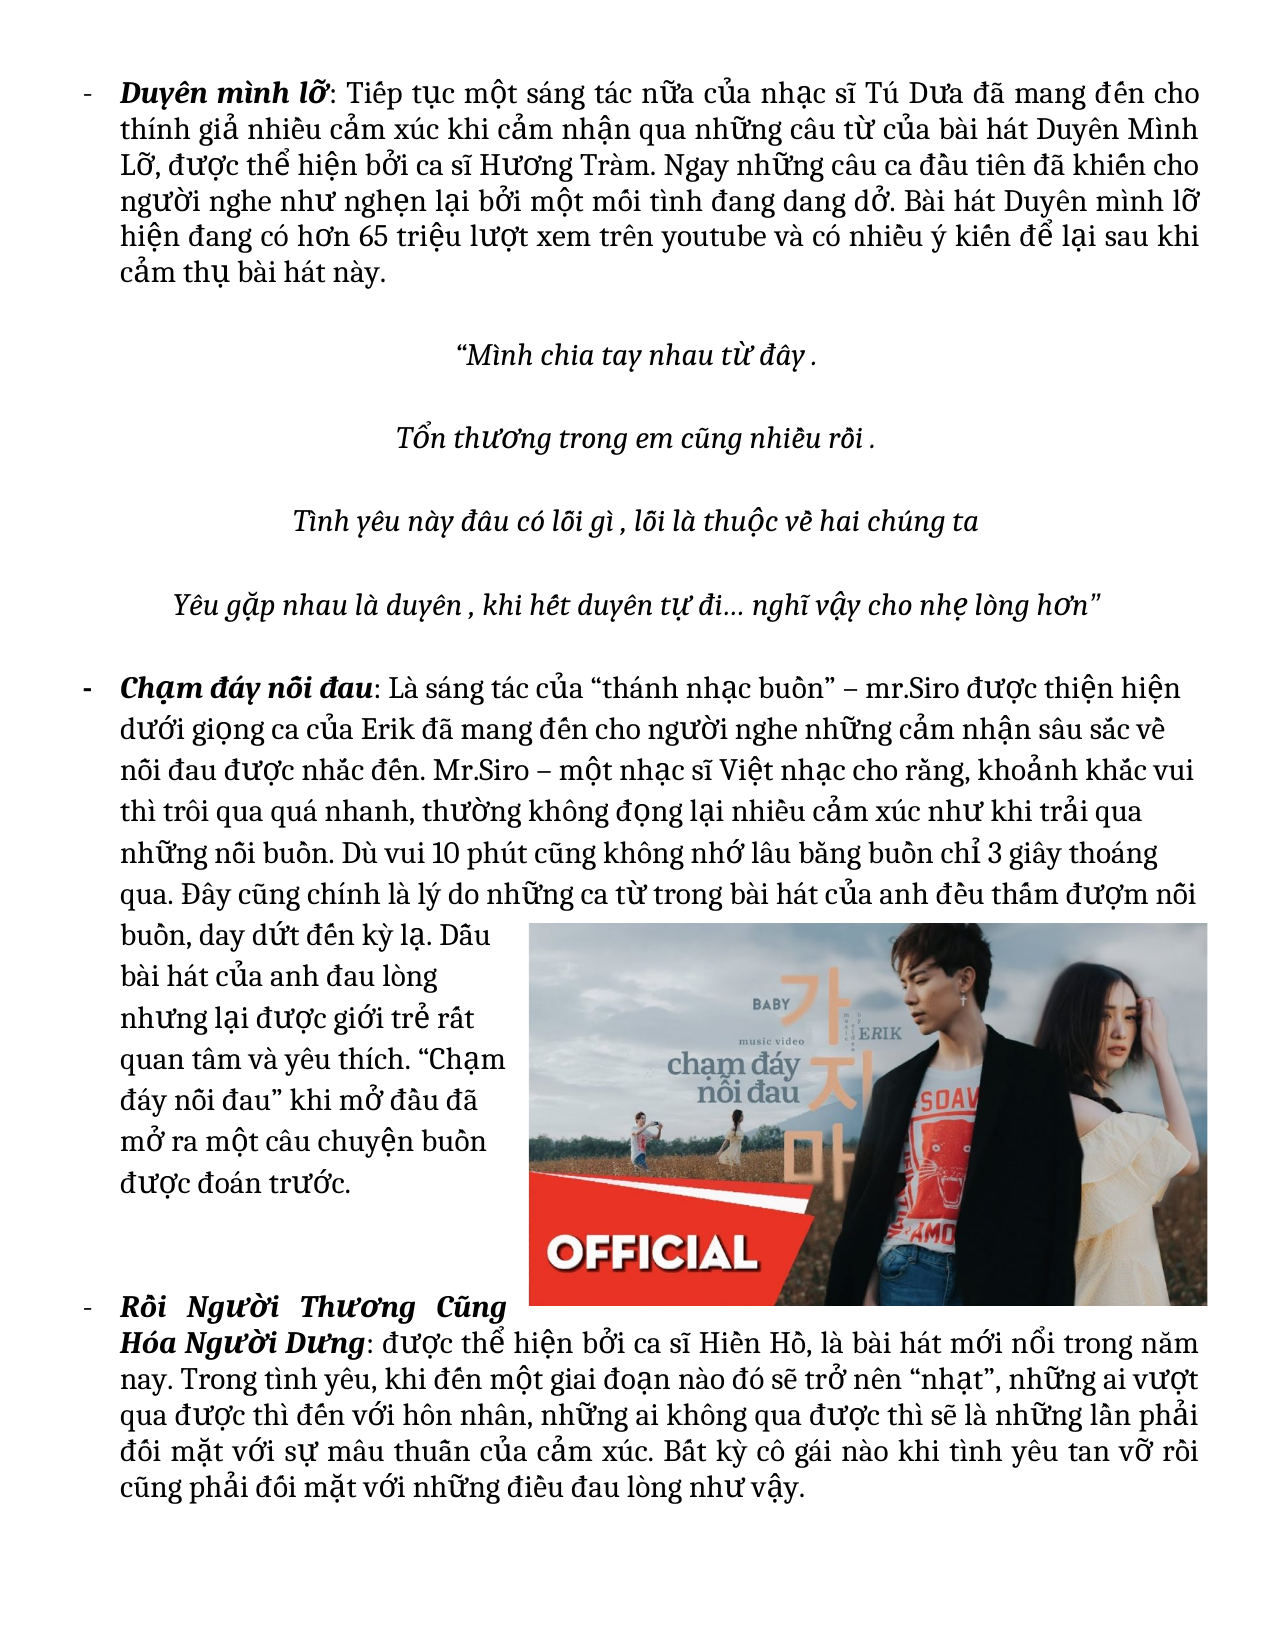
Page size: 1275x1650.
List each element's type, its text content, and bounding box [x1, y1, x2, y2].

text Tổn thương trong em cũng nhiều rồi . [75, 420, 1200, 456]
list Chạm đáy nỗi đau: Là sáng tác của “thánh nhạc buồn” – mr.Siro được thiện hiện dưới giọng ca của Erik đã mang đến cho người nghe những cảm nhận sâu sắc về nỗi đau được nhắc đến. Mr.Siro – một nhạc sĩ Việt nhạc cho rằng, khoảnh khắc vui thì trôi qua quá nhanh, thường không đọng lại nhiều cảm xúc như khi trải qua những nỗi buồn. Dù vui 10 phút cũng không nhớ lâu bằng buồn chỉ 3 giây thoáng qua. Đây cũng chính là lý do những ca từ trong bài hát của anh đều thấm đượm nỗi buồn, day dứt đến kỳ lạ. Dẫu bài hát của anh đau lòng nhưng lại được giới trẻ rất quan tâm và yêu thích. “Chạm đáy nỗi đau” khi mở đầu đã mở ra một câu chuyện buồn được đoán trước. [82, 670, 1200, 1201]
text “Mình chia tay nhau từ đây . [75, 337, 1200, 373]
text Yêu gặp nhau là duyên , khi hết duyên tự đi… nghĩ vậy cho nhẹ lòng hơn” [75, 586, 1200, 623]
list Rồi Người Thương Cũng Hóa Người Dưng: được thể hiện bởi ca sĩ Hiền Hồ, là bài hát mới nổi trong năm nay. Trong tình yêu, khi đến một giai đoạn nào đó sẽ trở nên “nhạt”, những ai vượt qua được thì đến với hôn nhân, những ai không qua được thì sẽ là những lần phải đối mặt với sự mâu thuẫn của cảm xúc. Bất kỳ cô gái nào khi tình yêu tan vỡ rồi cũng phải đối mặt với những điều đau lòng như vậy. [82, 1289, 1200, 1505]
picture [528, 923, 1208, 1306]
text Tình yêu này đâu có lỗi gì , lỗi là thuộc về hai chúng ta [75, 503, 1200, 539]
list Duyên mình lỡ: Tiếp tục một sáng tác nữa của nhạc sĩ Tú Dưa đã mang đến cho thính giả nhiều cảm xúc khi cảm nhận qua những câu từ của bài hát Duyên Mình Lỡ, được thể hiện bởi ca sĩ Hương Tràm. Ngay những câu ca đầu tiên đã khiến cho người nghe như nghẹn lại bởi một mối tình đang dang dở. Bài hát Duyên mình lỡ hiện đang có hơn 65 triệu lượt xem trên youtube và có nhiều ý kiến để lại sau khi cảm thụ bài hát này. [82, 75, 1200, 291]
